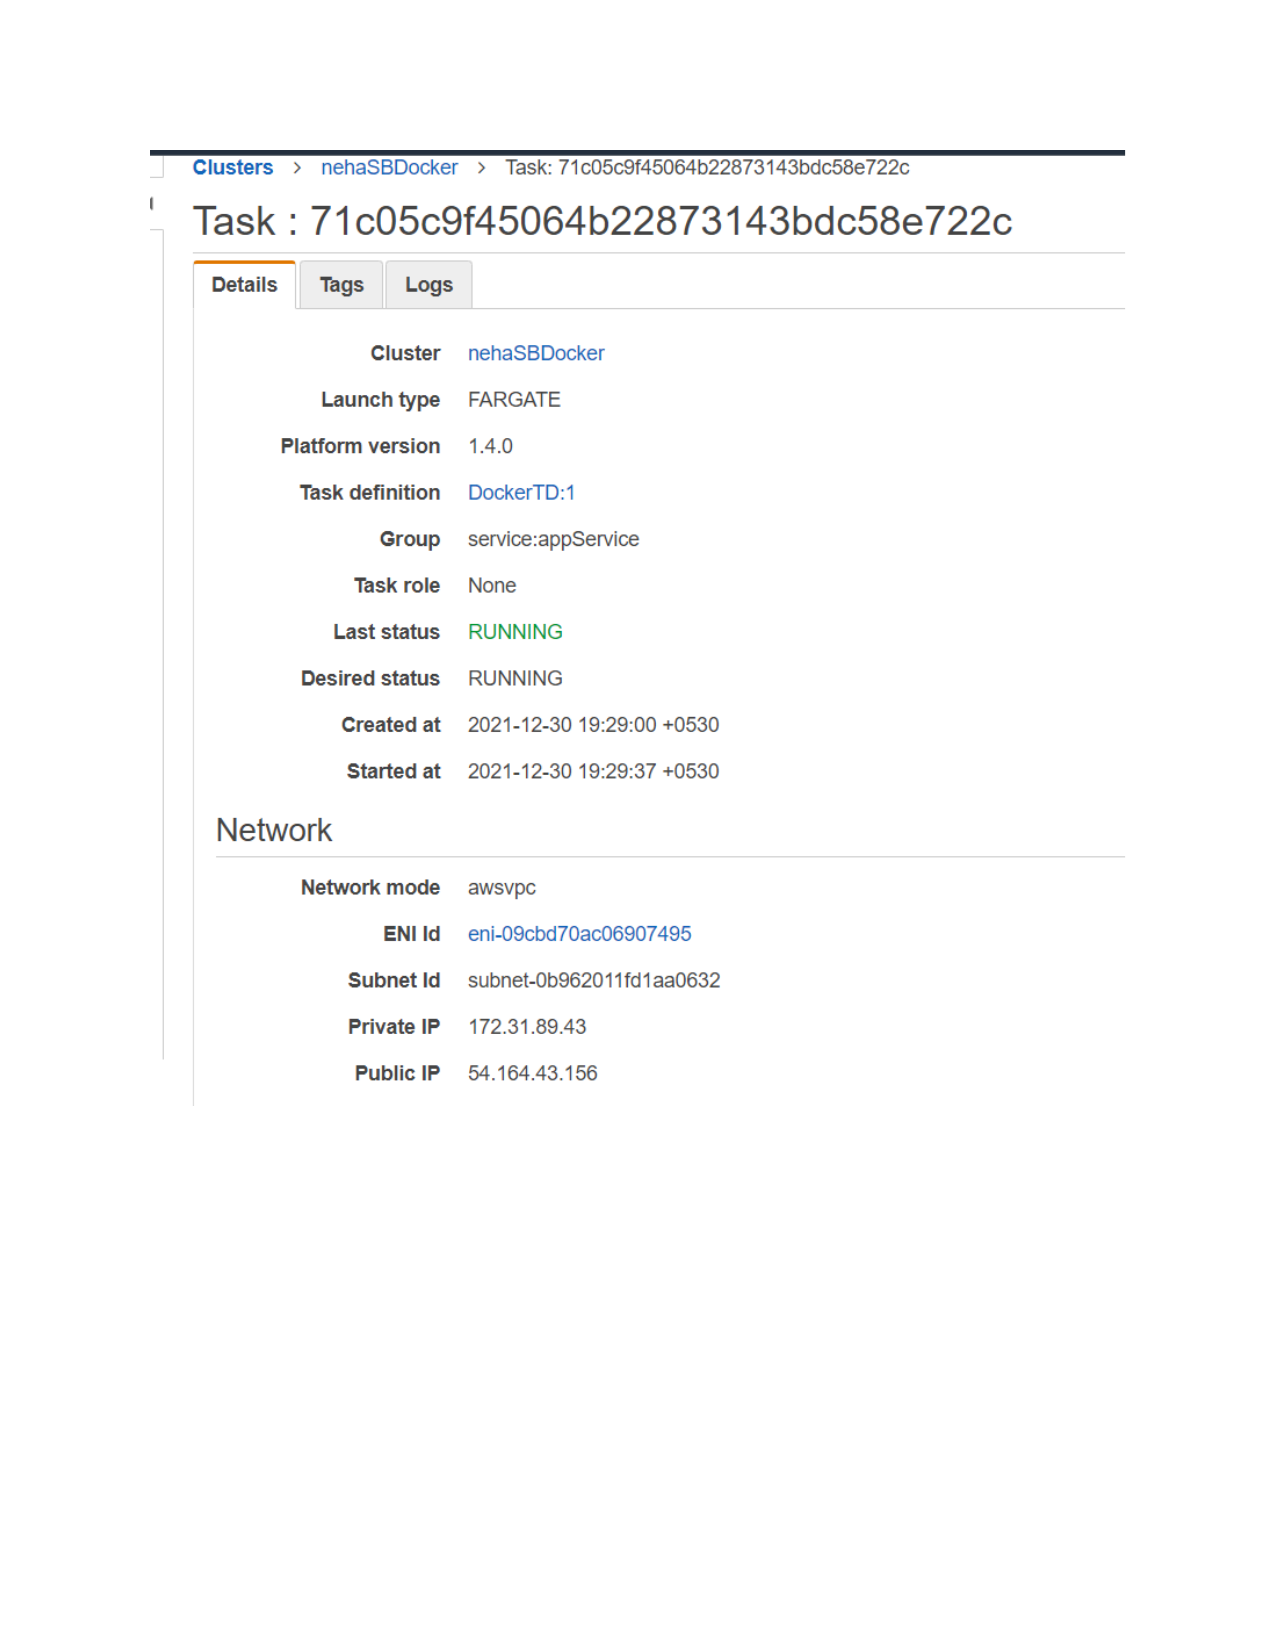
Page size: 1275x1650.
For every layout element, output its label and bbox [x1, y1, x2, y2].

picture [150, 150, 1125, 1106]
